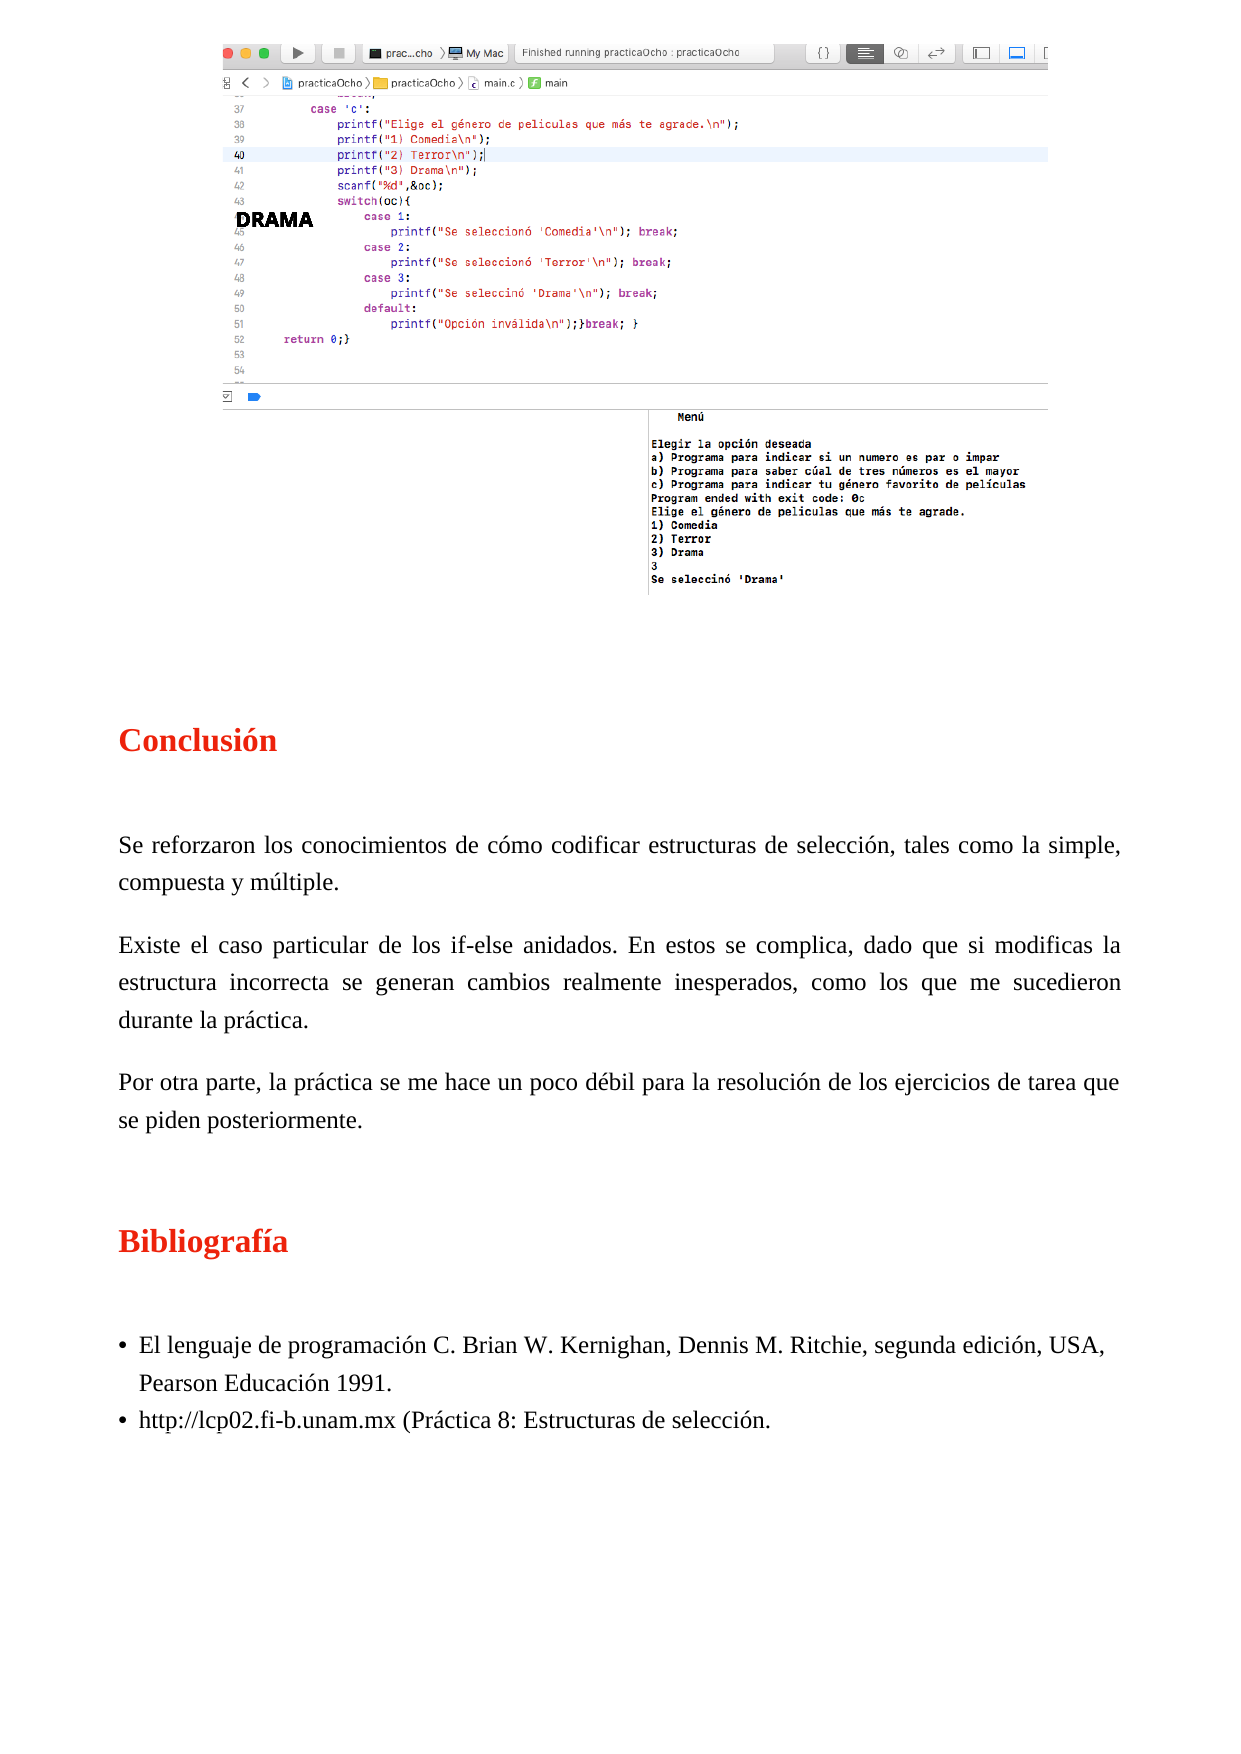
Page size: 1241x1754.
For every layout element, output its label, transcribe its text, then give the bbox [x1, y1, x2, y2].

text Se reforzaron los conocimientos de cómo codificar estructuras de selección, tales como la simple, compuesta y múltiple. [118, 821, 1122, 896]
text Conclusión [118, 720, 1122, 758]
text Existe el caso particular de los if-else anidados. En estos se complica, dado que si modificas la estructura incorrecta se generan cambios realmente inesperados, como los que me sucedieron durante la práctica. [118, 921, 1122, 1033]
text Bibliografía [118, 1221, 1122, 1259]
picture [222, 44, 1048, 595]
text Por otra parte, la práctica se me hace un poco débil para la resolución de los ejercicios de tarea que se piden posteriormente. [118, 1058, 1122, 1133]
list El lenguaje de programación C. Brian W. Kernighan, Dennis M. Ritchie, segunda edición, USA, Pearson Educación 1991. [118, 1322, 1122, 1397]
list http://lcp02.fi-b.unam.mx (Práctica 8: Estructuras de selección. [118, 1422, 1122, 1459]
